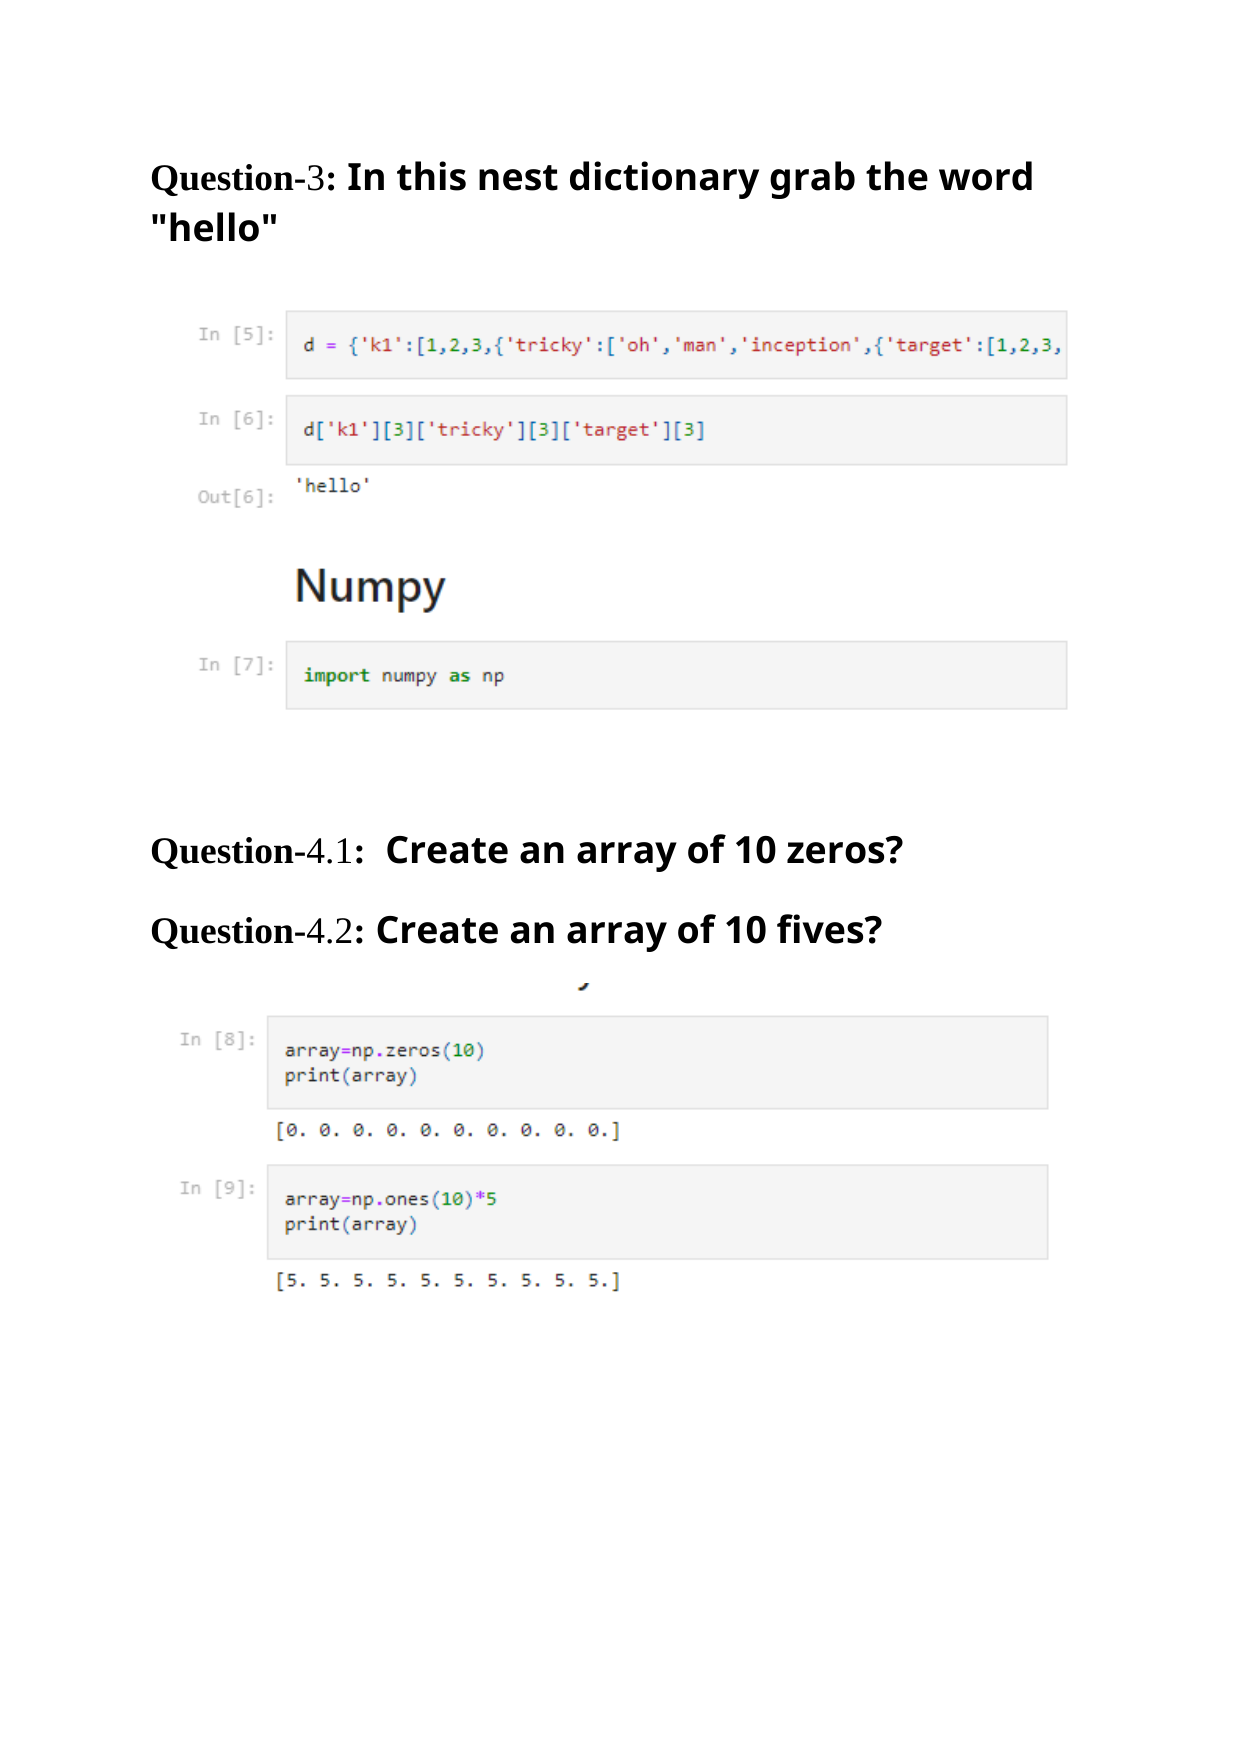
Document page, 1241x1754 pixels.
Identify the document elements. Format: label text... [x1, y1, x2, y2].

picture [150, 983, 1066, 1318]
subtitle Question-3: In this nest dictionary grab the word "hello" [150, 150, 1090, 252]
picture [150, 281, 1085, 735]
subtitle Question-4.2: Create an array of 10 fives? [150, 903, 1090, 954]
subtitle Question-4.1: Create an array of 10 zeros? [150, 823, 1090, 874]
